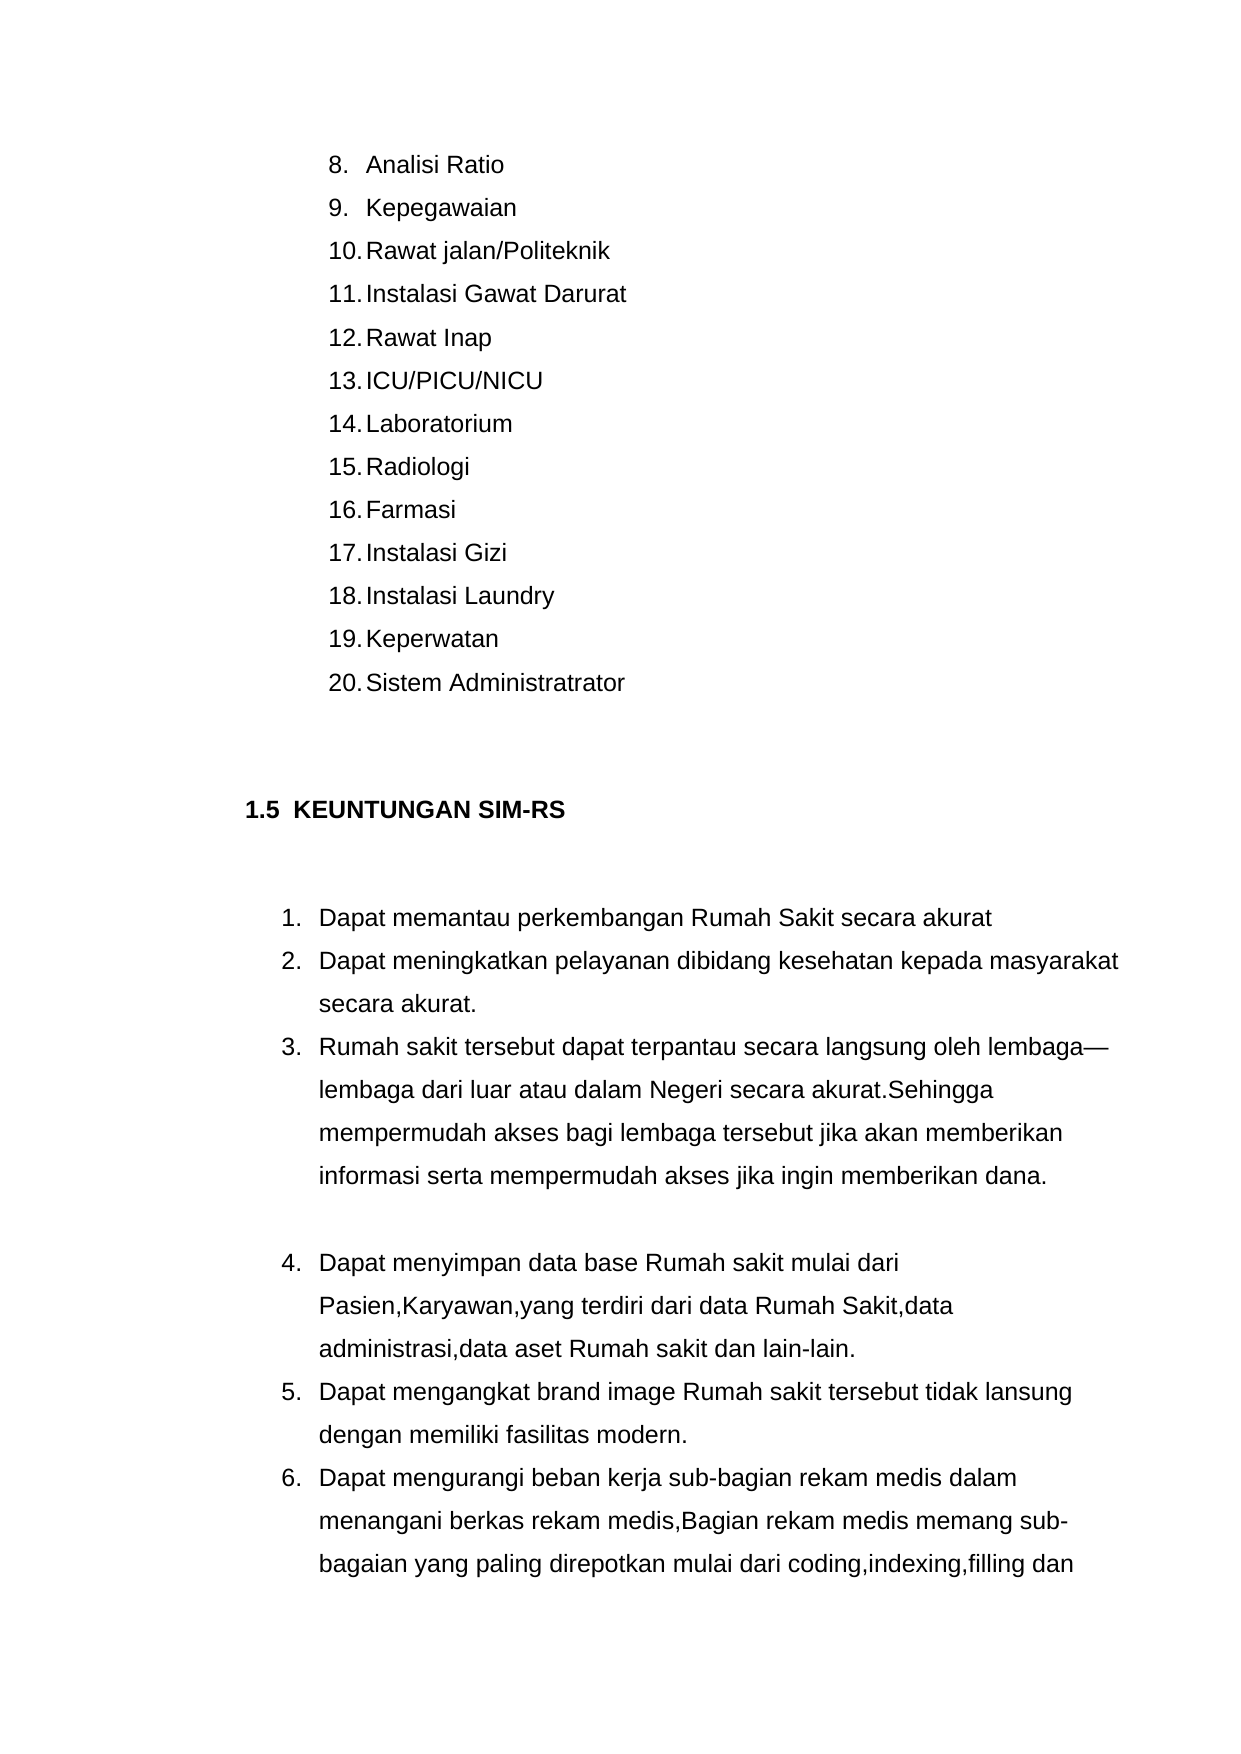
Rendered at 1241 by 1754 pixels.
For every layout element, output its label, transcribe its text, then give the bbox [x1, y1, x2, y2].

list Farmasi [328, 495, 1122, 524]
list Instalasi Laundry [328, 581, 1122, 610]
list Sistem Administratrator [328, 667, 1122, 696]
list Dapat mengangkat brand image Rumah sakit tersebut tidak lansung dengan memiliki fasilitas modern. [281, 1377, 1122, 1449]
list Dapat menyimpan data base Rumah sakit mulai dari Pasien,Karyawan,yang terdiri dari data Rumah Sakit,data administrasi,data aset Rumah sakit dan lain-lain. [281, 1247, 1122, 1362]
list Keperwatan [328, 624, 1122, 653]
list Rumah sakit tersebut dapat terpantau secara langsung oleh lembaga—lembaga dari luar atau dalam Negeri secara akurat.Sehingga mempermudah akses bagi lembaga tersebut jika akan memberikan informasi serta mempermudah akses jika ingin memberikan dana. [281, 1032, 1122, 1190]
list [281, 1463, 1122, 1578]
list Laboratorium [328, 409, 1122, 437]
list Rawat jalan/Politeknik [328, 236, 1122, 265]
list Rawat Inap [328, 322, 1122, 351]
list Instalasi Gizi [328, 538, 1122, 567]
list Instalasi Gawat Darurat [328, 279, 1122, 308]
list Analisi Ratio [328, 150, 1122, 179]
text 1.5 KEUNTUNGAN SIM-RS [141, 795, 1122, 824]
list Kepegawaian [328, 193, 1122, 222]
list ICU/PICU/NICU [328, 366, 1122, 394]
list Radiologi [328, 452, 1122, 481]
list Dapat meningkatkan pelayanan dibidang kesehatan kepada masyarakat secara akurat. [281, 946, 1122, 1017]
list Dapat memantau perkembangan Rumah Sakit secara akurat [281, 902, 1122, 931]
